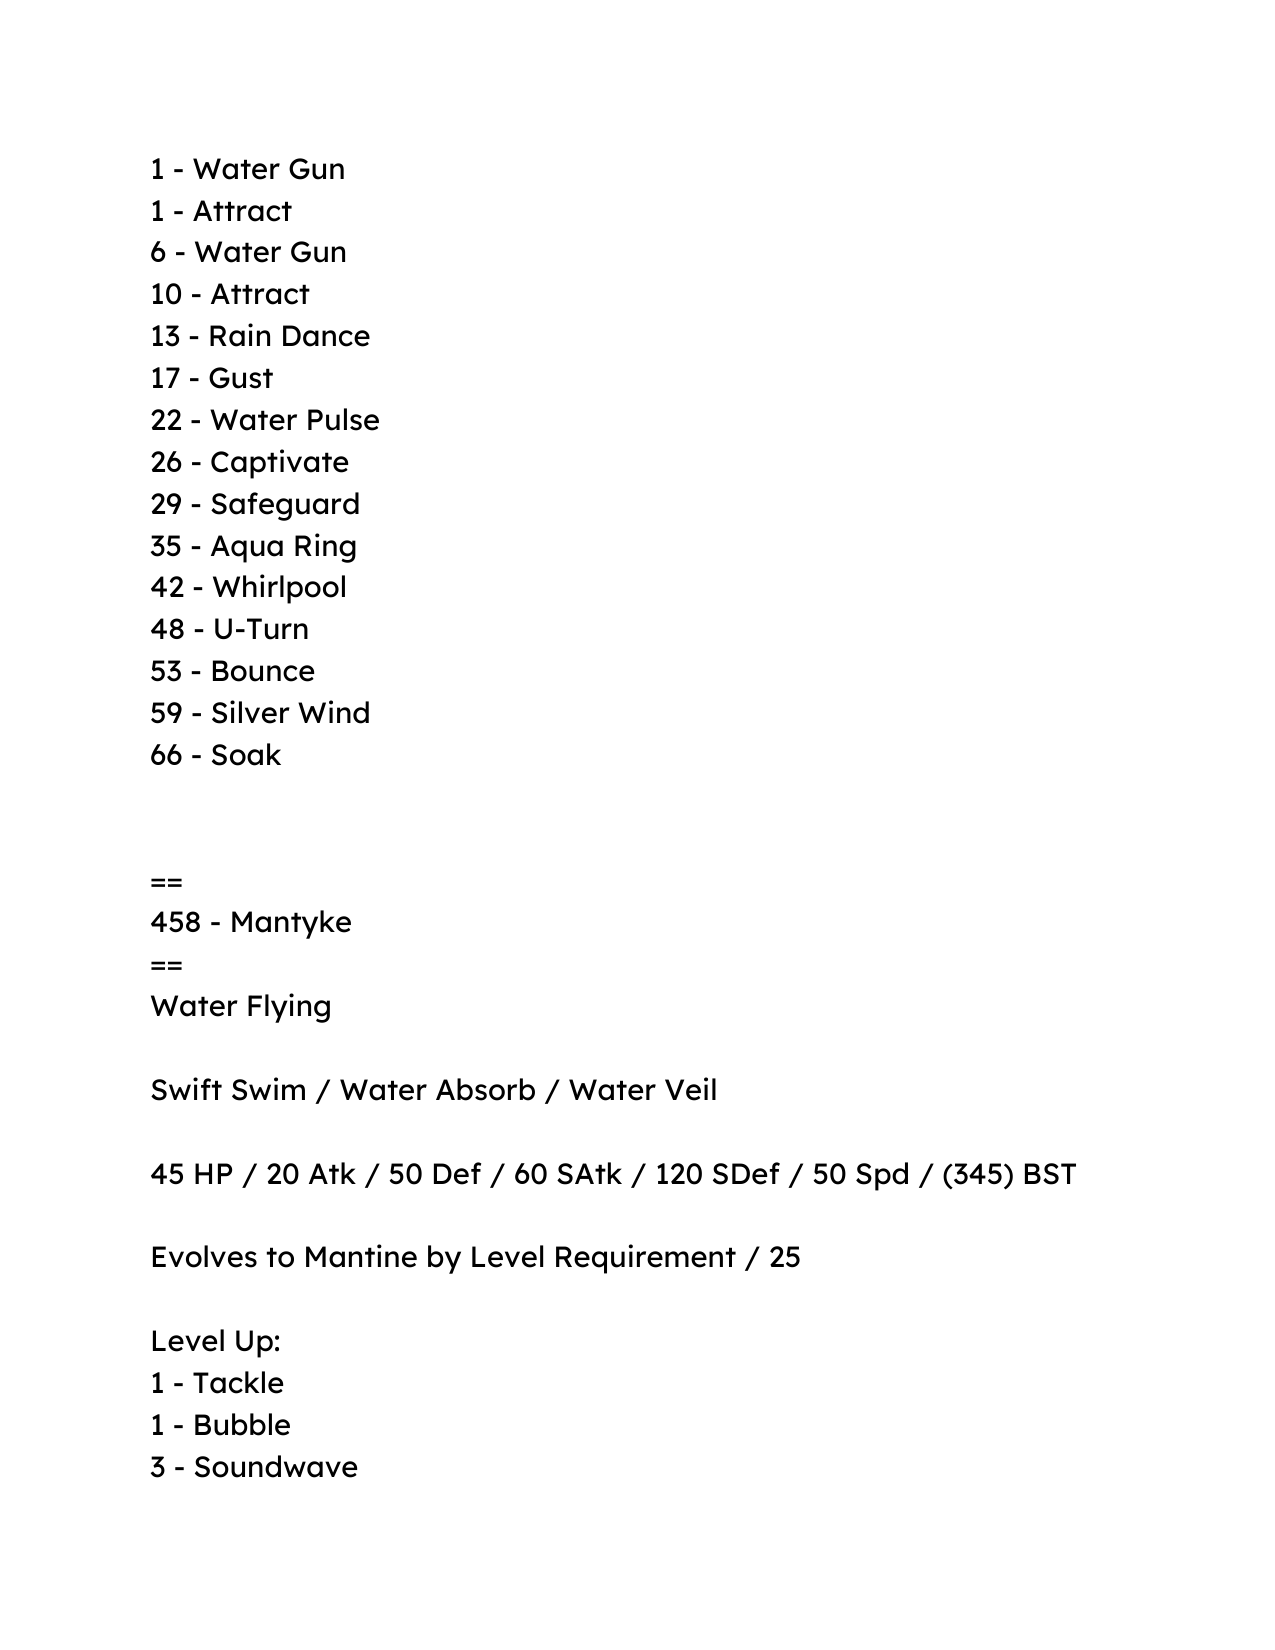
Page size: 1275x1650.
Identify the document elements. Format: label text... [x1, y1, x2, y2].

text 59 - Silver Wind [150, 694, 1125, 731]
text 66 - Soak [150, 736, 1125, 773]
text 53 - Bounce [150, 652, 1125, 689]
text 48 - U-Turn [150, 611, 1125, 647]
text 3 - Soundwave [150, 1448, 1125, 1484]
text 1 - Tackle [150, 1364, 1125, 1401]
text 17 - Gust [150, 359, 1125, 396]
text 1 - Attract [150, 192, 1125, 228]
text Level Up: [150, 1322, 1125, 1359]
text 10 - Attract [150, 276, 1125, 312]
text == [150, 862, 1125, 898]
text 22 - Water Pulse [150, 401, 1125, 438]
text 1 - Bubble [150, 1406, 1125, 1443]
text 42 - Whirlpool [150, 569, 1125, 605]
text == [150, 946, 1125, 982]
text 6 - Water Gun [150, 234, 1125, 270]
text Swift Swim / Water Absorb / Water Veil [150, 1071, 1125, 1108]
text Water Flying [150, 987, 1125, 1024]
text 458 - Mantyke [150, 904, 1125, 940]
text 13 - Rain Dance [150, 317, 1125, 354]
text 1 - Water Gun [150, 150, 1125, 186]
text Evolves to Mantine by Level Requirement / 25 [150, 1239, 1125, 1275]
text 26 - Captivate [150, 443, 1125, 479]
text 35 - Aqua Ring [150, 527, 1125, 563]
text 29 - Safeguard [150, 485, 1125, 521]
text 45 HP / 20 Atk / 50 Def / 60 SAtk / 120 SDef / 50 Spd / (345) BST [150, 1155, 1125, 1191]
